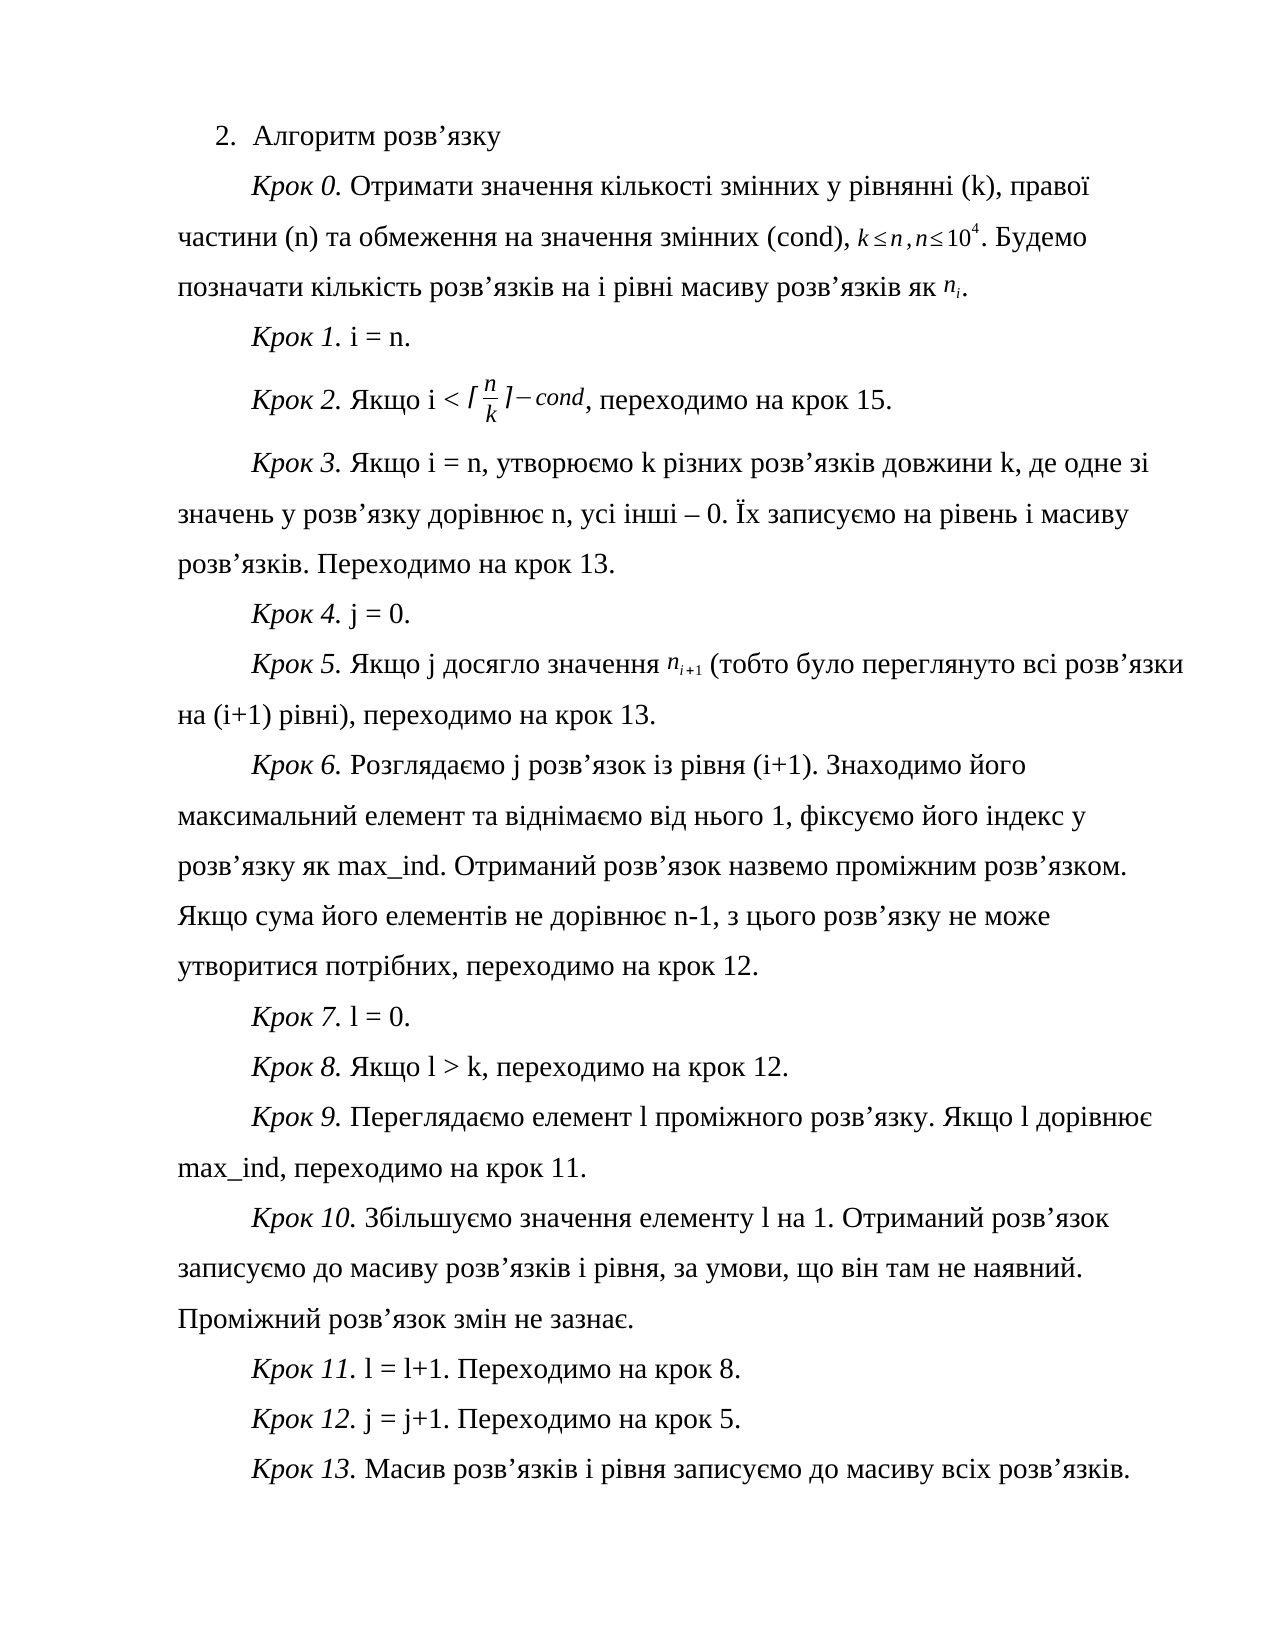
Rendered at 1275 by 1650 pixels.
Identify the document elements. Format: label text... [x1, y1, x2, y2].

list Крок 2. Якщо i < , переходимо на крок 15. [177, 370, 1186, 429]
list Крок 4. j = 0. [177, 596, 1186, 630]
list Алгоритм розв’язку [215, 118, 1186, 152]
list Крок 10. Збільшуємо значення елементу l на 1. Отриманий розв’язок записуємо до масиву розв’язків i рівня, за умови, що він там не наявний. Проміжний розв’язок змін не зазнає. [177, 1200, 1186, 1334]
list Крок 11. l = l+1. Переходимо на крок 8. [177, 1351, 1186, 1384]
list Крок 1. i = n. [177, 319, 1186, 353]
list Крок 9. Переглядаємо елемент l проміжного розв’язку. Якщо l дорівнює max_ind, переходимо на крок 11. [177, 1099, 1186, 1183]
list Крок 6. Розглядаємо j розв’язок із рівня (i+1). Знаходимо його максимальний елемент та віднімаємо від нього 1, фіксуємо його індекс у розв’язку як max_ind. Отриманий розв’язок назвемо проміжним розв’язком. Якщо сума його елементів не дорівнює n-1, з цього розв’язку не може утворитися потрібних, переходимо на крок 12. [177, 747, 1186, 982]
list Крок 13. Масив розв’язків i рівня записуємо до масиву всіх розв’язків. [177, 1452, 1186, 1485]
list Крок 7. l = 0. [177, 999, 1186, 1032]
list Крок 3. Якщо i = n, утворюємо k різних розв’язків довжини k, де одне зі значень у розв’язку дорівнює n, усі інші – 0. Їх записуємо на рівень i масиву розв’язків. Переходимо на крок 13. [177, 445, 1186, 579]
list Крок 12. j = j+1. Переходимо на крок 5. [177, 1401, 1186, 1435]
list Крок 8. Якщо l > k, переходимо на крок 12. [177, 1049, 1186, 1083]
list Крок 0. Отримати значення кількості змінних у рівнянні (k), правої частини (n) та обмеження на значення змінних (cond), . Будемо позначати кількість розв’язків на i рівні масиву розв’язків як . [177, 168, 1186, 303]
list Крок 5. Якщо j досягло значення (тобто було переглянуто всі розв’язки на (i+1) рівні), переходимо на крок 13. [177, 647, 1186, 731]
